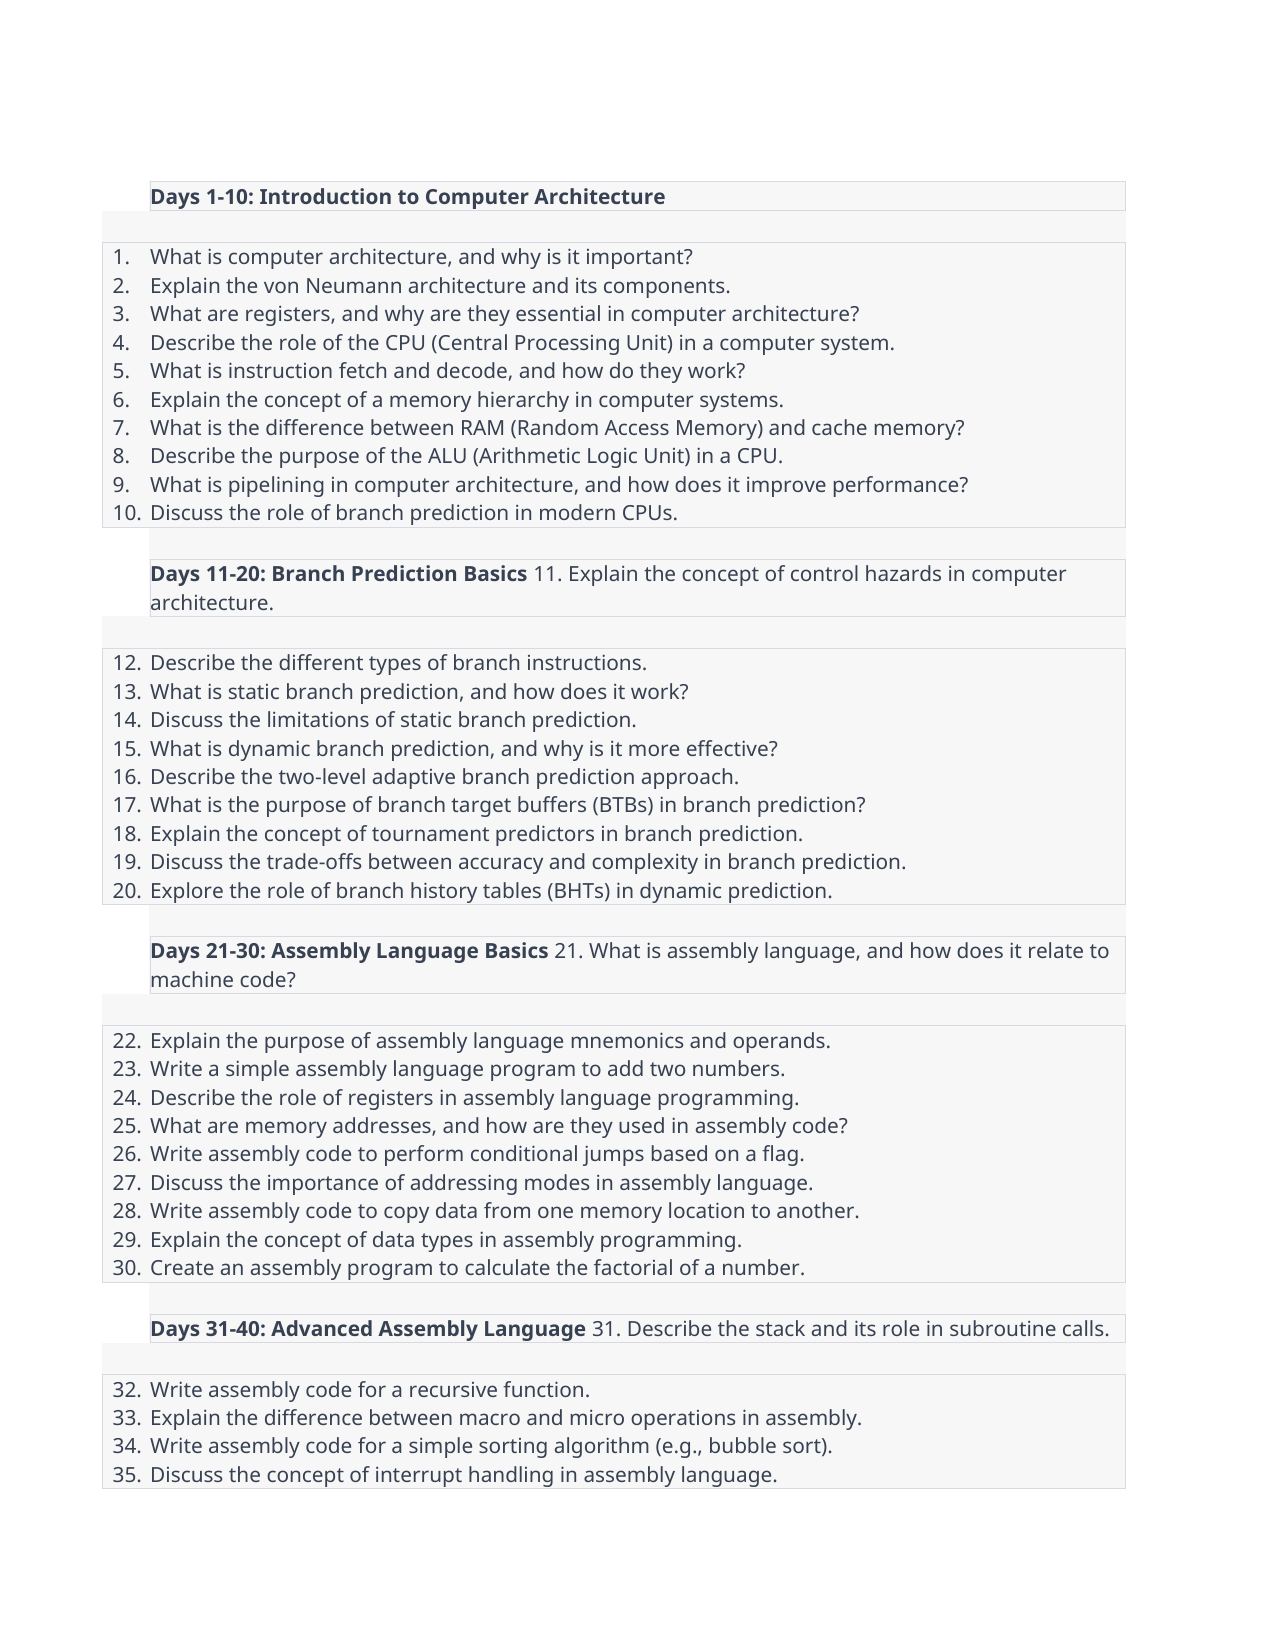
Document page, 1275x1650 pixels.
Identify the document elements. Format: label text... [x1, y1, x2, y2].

list Explain the purpose of assembly language mnemonics and operands. [103, 1026, 1125, 1054]
list Write assembly code to perform conditional jumps based on a flag. [103, 1139, 1125, 1167]
list What is the difference between RAM (Random Access Memory) and cache memory? [103, 413, 1125, 441]
list Write assembly code to copy data from one memory location to another. [103, 1196, 1125, 1224]
list What are memory addresses, and how are they used in assembly code? [103, 1111, 1125, 1139]
list Explain the concept of tournament predictors in branch prediction. [103, 818, 1125, 847]
list Write assembly code for a recursive function. [103, 1375, 1125, 1403]
list What is computer architecture, and why is it important? [103, 243, 1125, 270]
list Describe the role of the CPU (Central Processing Unit) in a computer system. [103, 327, 1125, 356]
list Discuss the concept of interrupt handling in assembly language. [103, 1459, 1125, 1488]
list Discuss the trade-offs between accuracy and complexity in branch prediction. [103, 847, 1125, 875]
text Days 1-10: Introduction to Computer Architecture [151, 182, 1125, 210]
list Explore the role of branch history tables (BHTs) in dynamic prediction. [103, 875, 1125, 904]
list What is pipelining in computer architecture, and how does it improve performance? [103, 469, 1125, 498]
list Explain the von Neumann architecture and its components. [103, 270, 1125, 299]
list Describe the purpose of the ALU (Arithmetic Logic Unit) in a CPU. [103, 441, 1125, 469]
list Write assembly code for a simple sorting algorithm (e.g., bubble sort). [103, 1431, 1125, 1459]
list What are registers, and why are they essential in computer architecture? [103, 299, 1125, 327]
list What is static branch prediction, and how does it work? [103, 676, 1125, 705]
list Describe the different types of branch instructions. [103, 649, 1125, 676]
list What is dynamic branch prediction, and why is it more effective? [103, 733, 1125, 762]
list Describe the two-level adaptive branch prediction approach. [103, 762, 1125, 790]
list What is the purpose of branch target buffers (BTBs) in branch prediction? [103, 790, 1125, 818]
text Days 21-30: Assembly Language Basics 21. What is assembly language, and how does it relate to machine code? [151, 937, 1125, 993]
text Days 11-20: Branch Prediction Basics 11. Explain the concept of control hazards in computer architecture. [151, 560, 1125, 616]
list Explain the concept of a memory hierarchy in computer systems. [103, 384, 1125, 413]
list Discuss the role of branch prediction in modern CPUs. [103, 498, 1125, 527]
list Write a simple assembly language program to add two numbers. [103, 1054, 1125, 1082]
list Explain the concept of data types in assembly programming. [103, 1224, 1125, 1253]
list Describe the role of registers in assembly language programming. [103, 1082, 1125, 1111]
list Discuss the importance of addressing modes in assembly language. [103, 1167, 1125, 1196]
list What is instruction fetch and decode, and how do they work? [103, 356, 1125, 384]
list Discuss the limitations of static branch prediction. [103, 705, 1125, 733]
list Create an assembly program to calculate the factorial of a number. [103, 1253, 1125, 1282]
list Explain the difference between macro and micro operations in assembly. [103, 1403, 1125, 1431]
text Days 31-40: Advanced Assembly Language 31. Describe the stack and its role in subroutine calls. [151, 1315, 1125, 1342]
